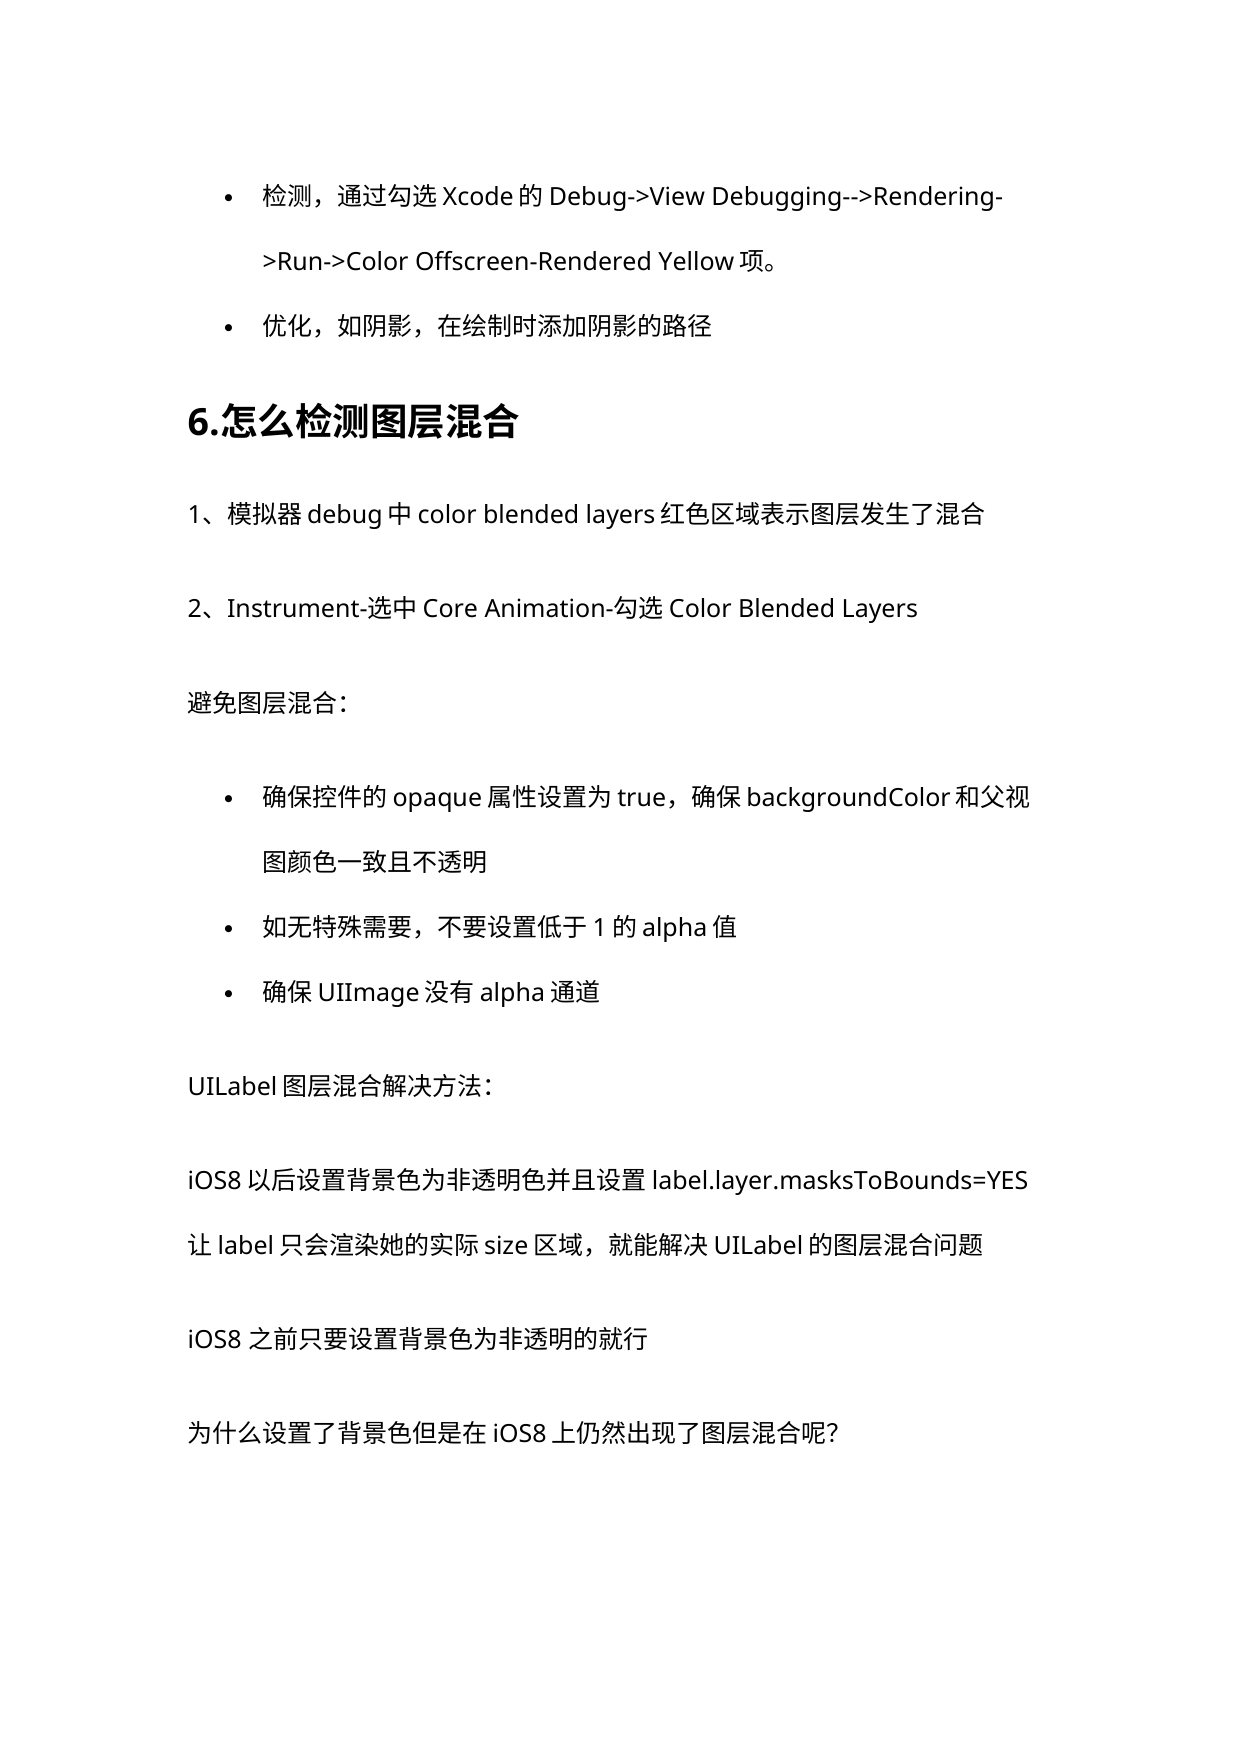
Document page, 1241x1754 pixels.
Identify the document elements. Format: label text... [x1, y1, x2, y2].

text UILabel图层混合解决方法： [187, 1052, 1053, 1117]
text 为什么设置了背景色但是在iOS8上仍然出现了图层混合呢？ [187, 1399, 1053, 1464]
list 检测，通过勾选Xcode的Debug->View Debugging-->Rendering->Run->Color Offscreen-Rendered Yellow项。 [225, 162, 1053, 292]
text 6.怎么检测图层混合 [187, 386, 1053, 451]
text 2、Instrument-选中Core Animation-勾选Color Blended Layers [187, 574, 1053, 639]
text iOS8 之前只要设置背景色为非透明的就行 [187, 1305, 1053, 1370]
text 1、模拟器debug中color blended layers红色区域表示图层发生了混合 [187, 480, 1053, 545]
list 优化，如阴影，在绘制时添加阴影的路径 [225, 292, 1053, 357]
list 如无特殊需要，不要设置低于1的alpha值 [225, 893, 1053, 958]
text iOS8以后设置背景色为非透明色并且设置label.layer.masksToBounds=YES让label只会渲染她的实际size区域，就能解决UILabel的图层混合问题 [187, 1146, 1053, 1276]
list 确保UIImage没有alpha通道 [225, 958, 1053, 1023]
list 确保控件的opaque属性设置为true，确保backgroundColor和父视图颜色一致且不透明 [225, 763, 1053, 893]
text 避免图层混合： [187, 669, 1053, 734]
